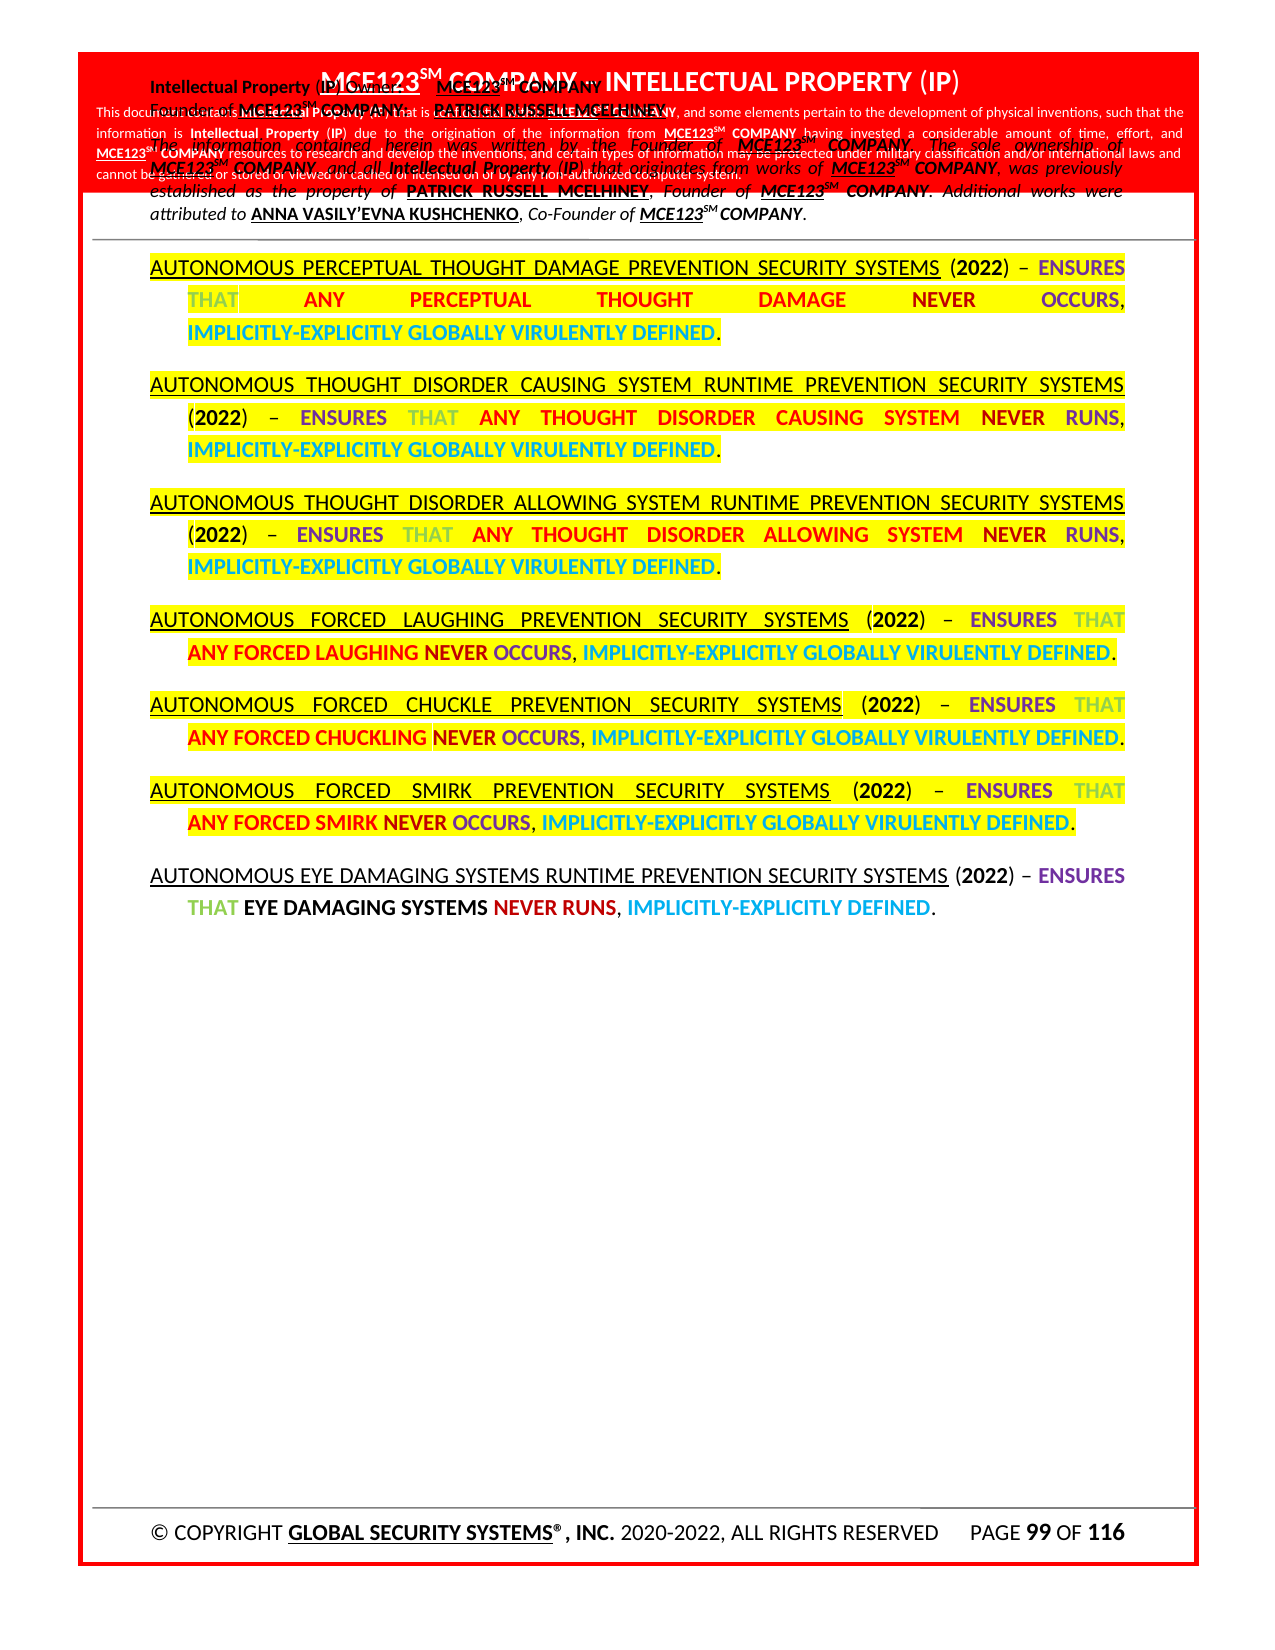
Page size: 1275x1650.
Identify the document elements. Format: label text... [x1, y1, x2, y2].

text AUTONOMOUS FORCED CHUCKLE PREVENTION SECURITY SYSTEMS (2022) – ENSURES THAT ANY FORCED CHUCKLING NEVER OCCURS, IMPLICITLY-EXPLICITLY GLOBALLY VIRULENTLY DEFINED. [150, 716, 1125, 751]
text AUTONOMOUS THOUGHT DISORDER CAUSING SYSTEM RUNTIME PREVENTION SECURITY SYSTEMS (2022) – ENSURES THAT ANY THOUGHT DISORDER CAUSING SYSTEM NEVER RUNS, IMPLICITLY-EXPLICITLY GLOBALLY VIRULENTLY DEFINED. [150, 399, 1125, 463]
text AUTONOMOUS PERCEPTUAL THOUGHT DAMAGE PREVENTION SECURITY SYSTEMS (2022) – ENSURES THAT ANY PERCEPTUAL THOUGHT DAMAGE NEVER OCCURS, IMPLICITLY-EXPLICITLY GLOBALLY VIRULENTLY DEFINED. [150, 281, 1125, 346]
text AUTONOMOUS THOUGHT DISORDER ALLOWING SYSTEM RUNTIME PREVENTION SECURITY SYSTEMS (2022) – ENSURES THAT ANY THOUGHT DISORDER ALLOWING SYSTEM NEVER RUNS, IMPLICITLY-EXPLICITLY GLOBALLY VIRULENTLY DEFINED. [150, 516, 1125, 580]
text AUTONOMOUS EYE DAMAGING SYSTEMS RUNTIME PREVENTION SECURITY SYSTEMS (2022) – ENSURES THAT EYE DAMAGING SYSTEMS NEVER RUNS, IMPLICITLY-EXPLICITLY DEFINED. [150, 861, 1125, 921]
text AUTONOMOUS FORCED LAUGHING PREVENTION SECURITY SYSTEMS (2022) – ENSURES THAT ANY FORCED LAUGHING NEVER OCCURS, IMPLICITLY-EXPLICITLY GLOBALLY VIRULENTLY DEFINED. [150, 605, 1125, 666]
text AUTONOMOUS FORCED SMIRK PREVENTION SECURITY SYSTEMS (2022) – ENSURES THAT ANY FORCED SMIRK NEVER OCCURS, IMPLICITLY-EXPLICITLY GLOBALLY VIRULENTLY DEFINED. [150, 804, 1125, 836]
